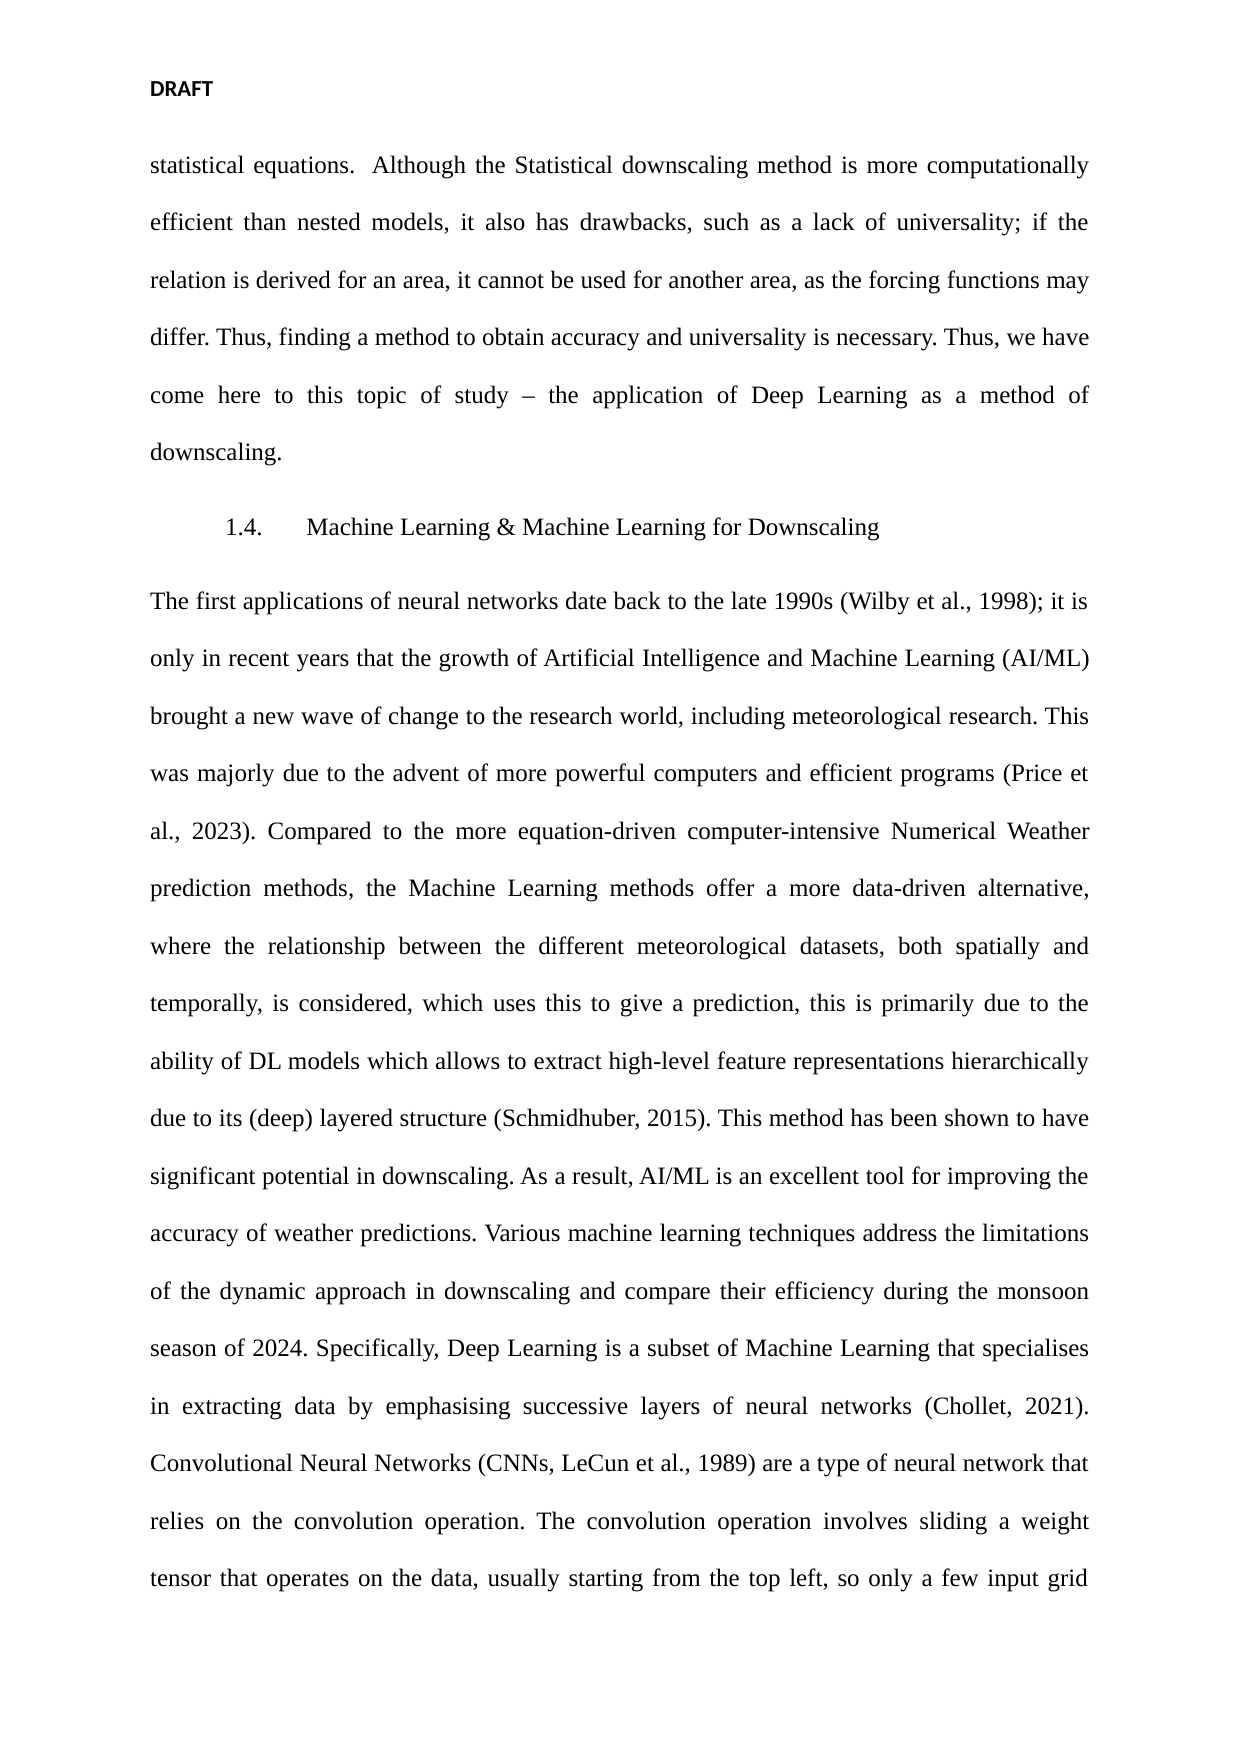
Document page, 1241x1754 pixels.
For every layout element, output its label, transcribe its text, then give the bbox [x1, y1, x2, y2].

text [150, 150, 1090, 466]
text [150, 586, 1090, 1592]
list Machine Learning & Machine Learning for Downscaling [225, 512, 1090, 540]
